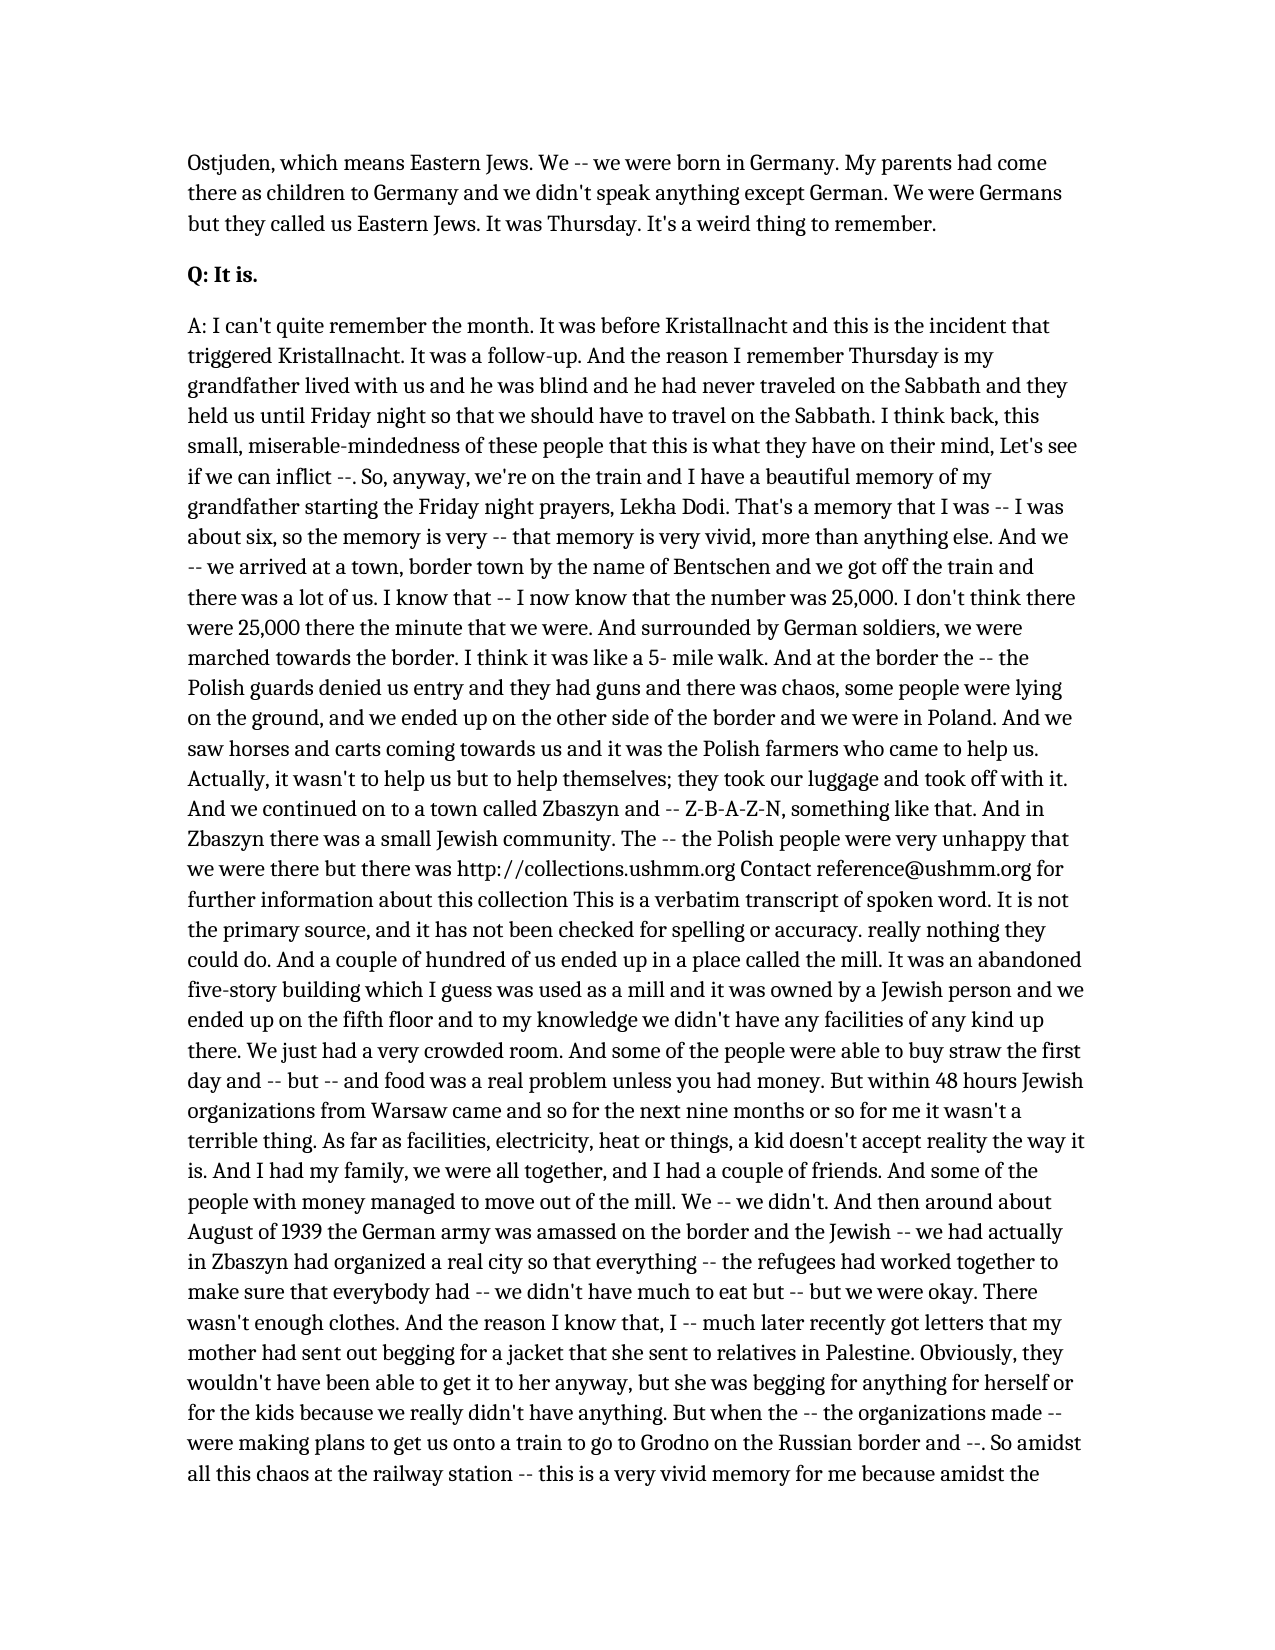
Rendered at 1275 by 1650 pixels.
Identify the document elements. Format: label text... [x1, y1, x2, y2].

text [187, 312, 1087, 1487]
text Q: It is. [187, 261, 1087, 288]
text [187, 150, 1087, 237]
